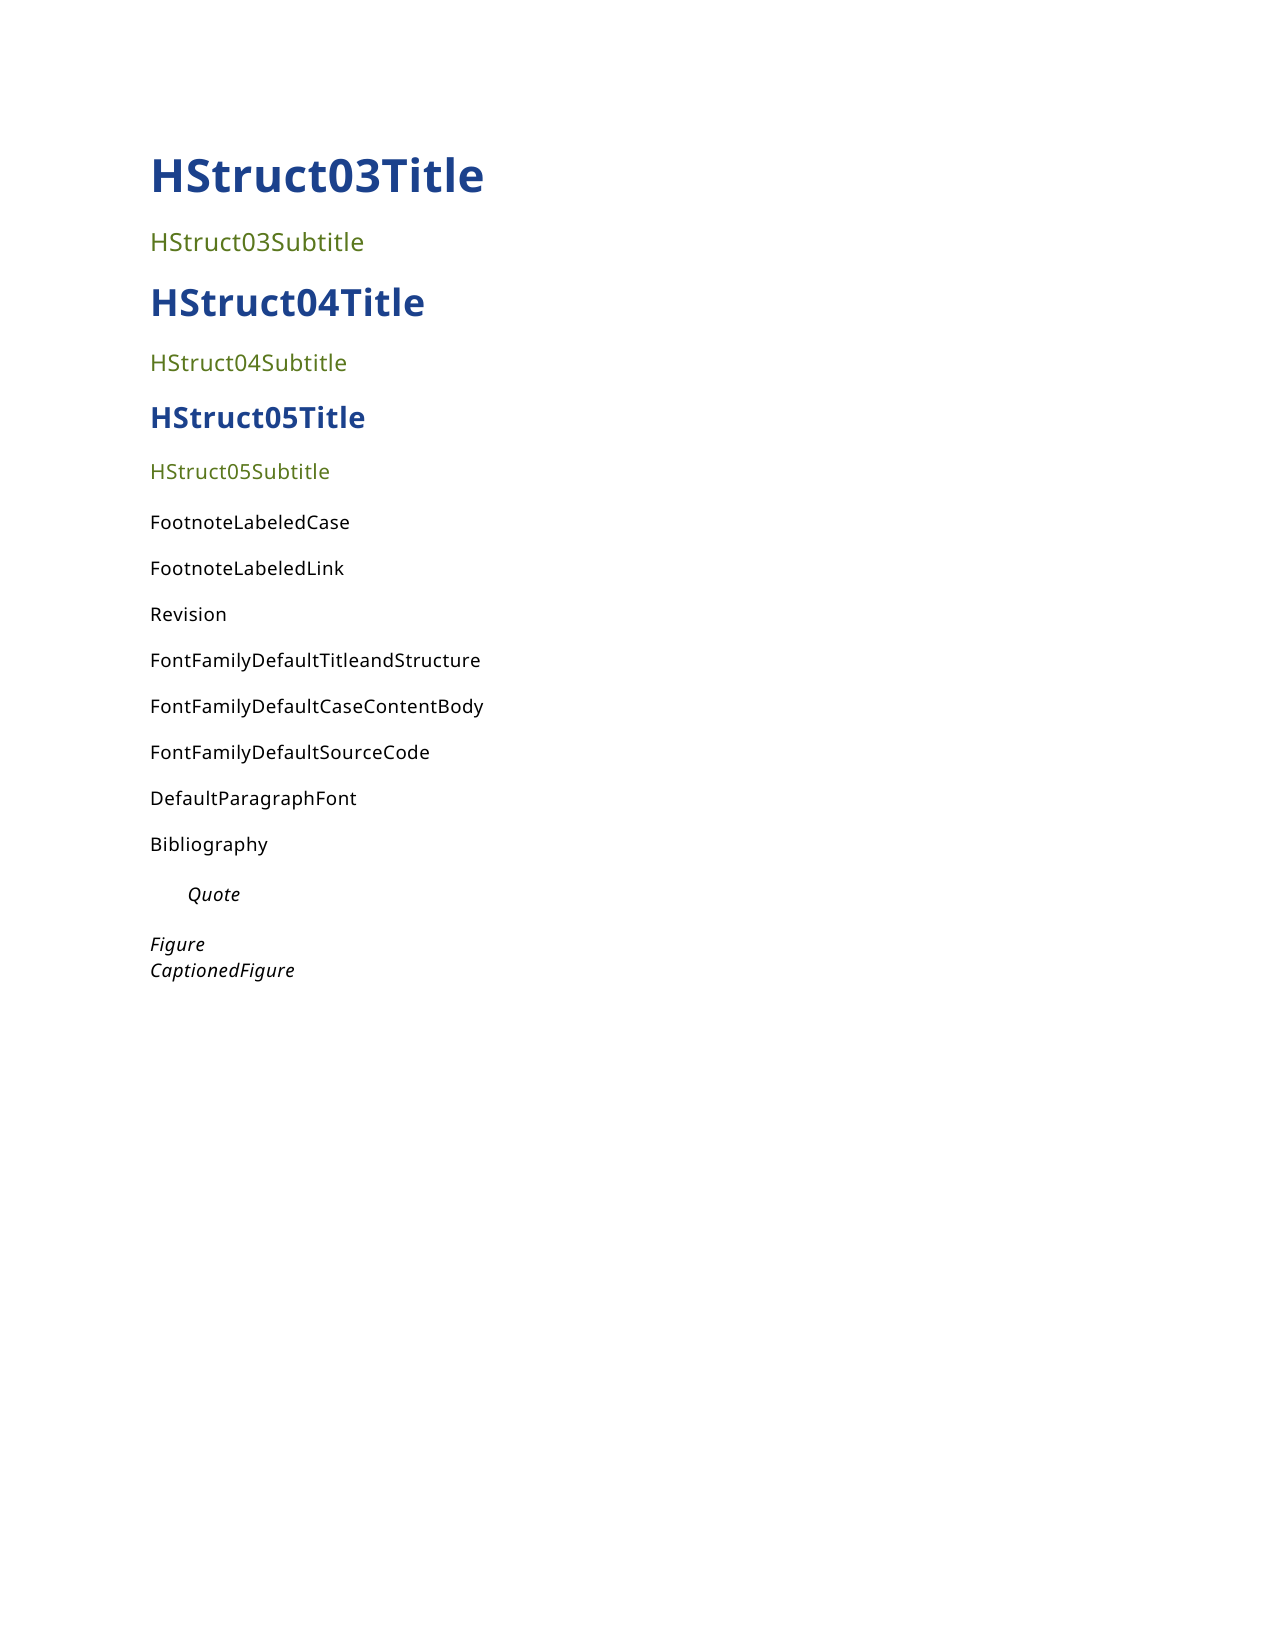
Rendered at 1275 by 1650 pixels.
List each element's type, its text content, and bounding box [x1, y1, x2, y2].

subtitle HStruct03Subtitle [150, 228, 1125, 257]
text Quote [187, 881, 900, 907]
title HStruct03Title [150, 150, 1125, 203]
subtitle HStruct05Subtitle [150, 460, 1125, 484]
title HStruct04Title [150, 282, 1125, 325]
subtitle HStruct04Subtitle [150, 350, 1125, 377]
text Figure [150, 931, 1125, 957]
text CaptionedFigure [150, 957, 1125, 982]
text Bibliography [150, 831, 825, 857]
title HStruct05Title [150, 402, 1125, 435]
